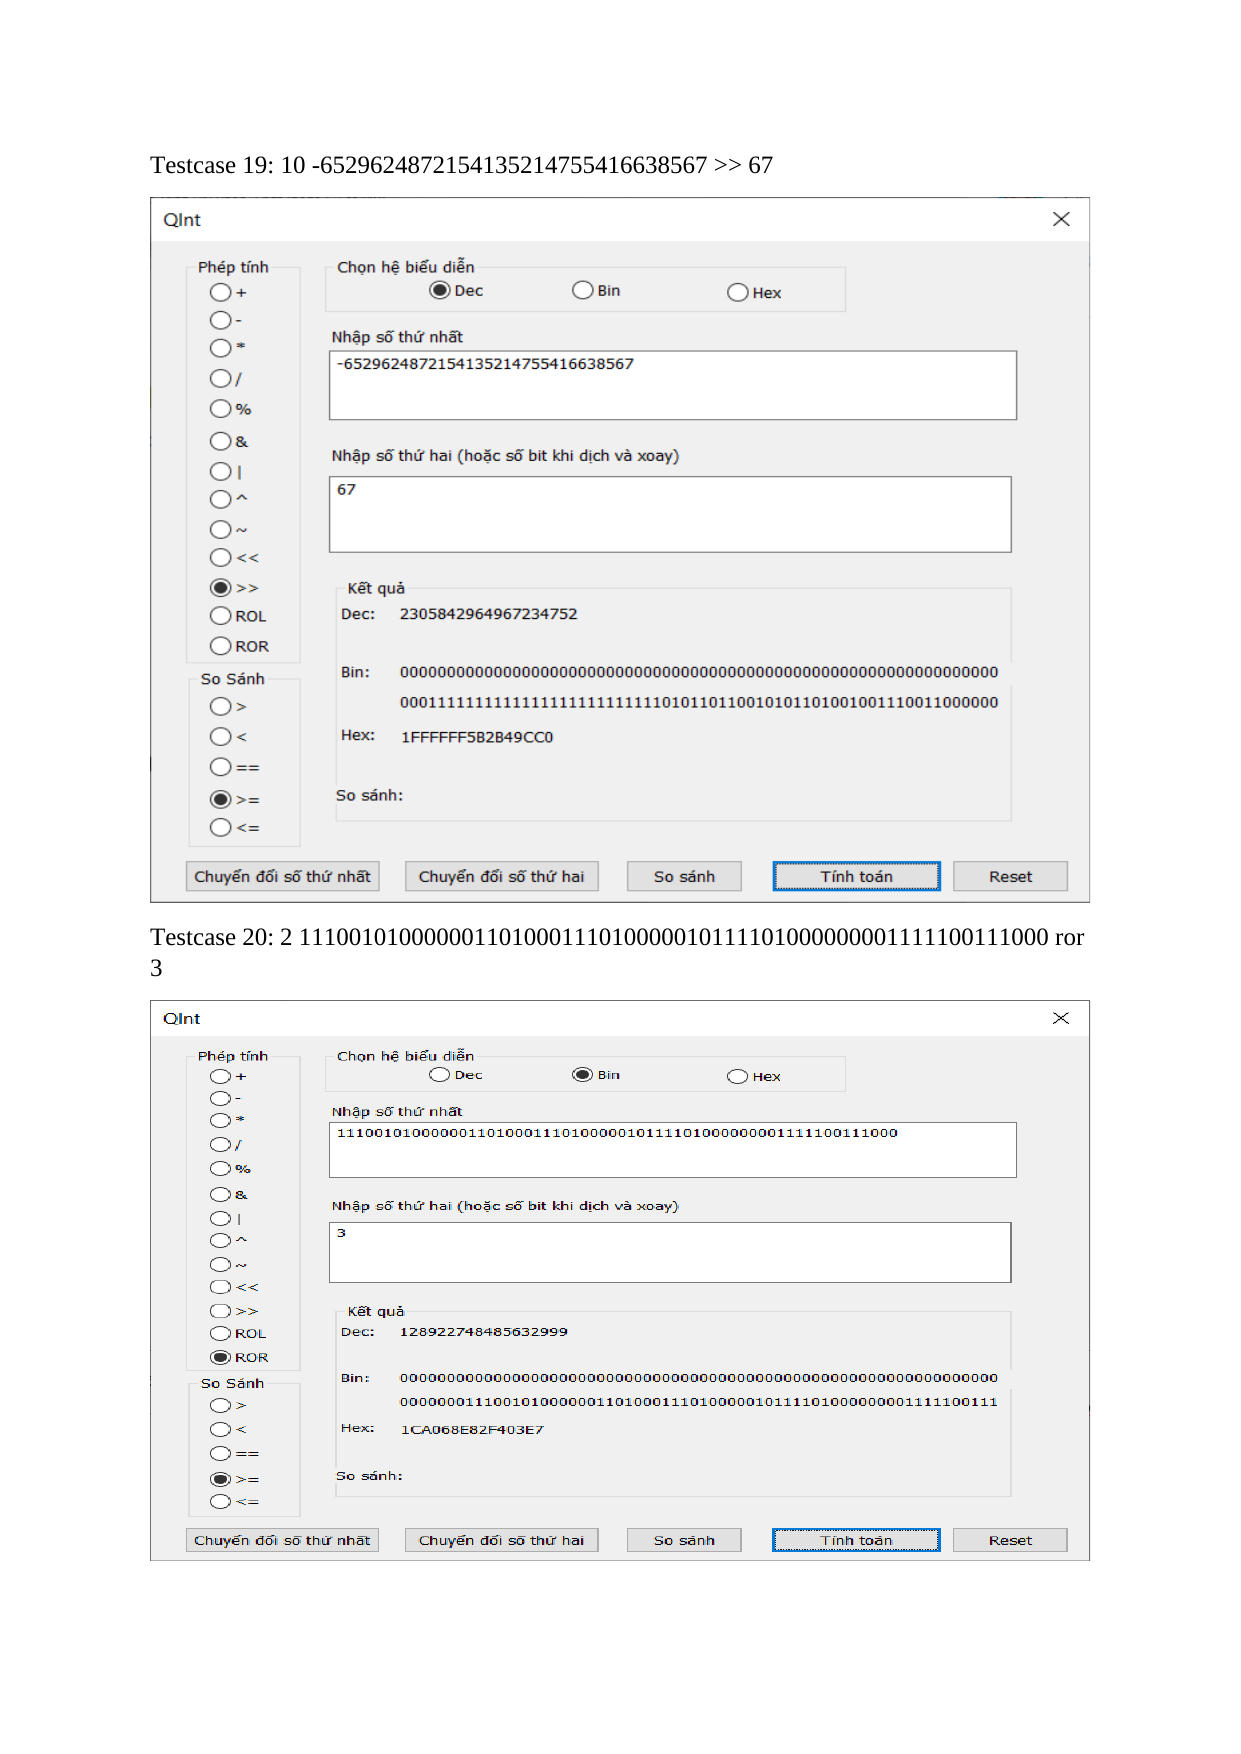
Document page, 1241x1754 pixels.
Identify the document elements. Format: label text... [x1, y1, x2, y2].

text Testcase 19: 10 -6529624872154135214755416638567 >> 67 [150, 150, 1090, 179]
picture [150, 1000, 1091, 1561]
text Testcase 20: 2 111001010000001101000111010000010111101000000001111100111000 ror 3 [150, 922, 1090, 981]
picture [150, 197, 1091, 903]
